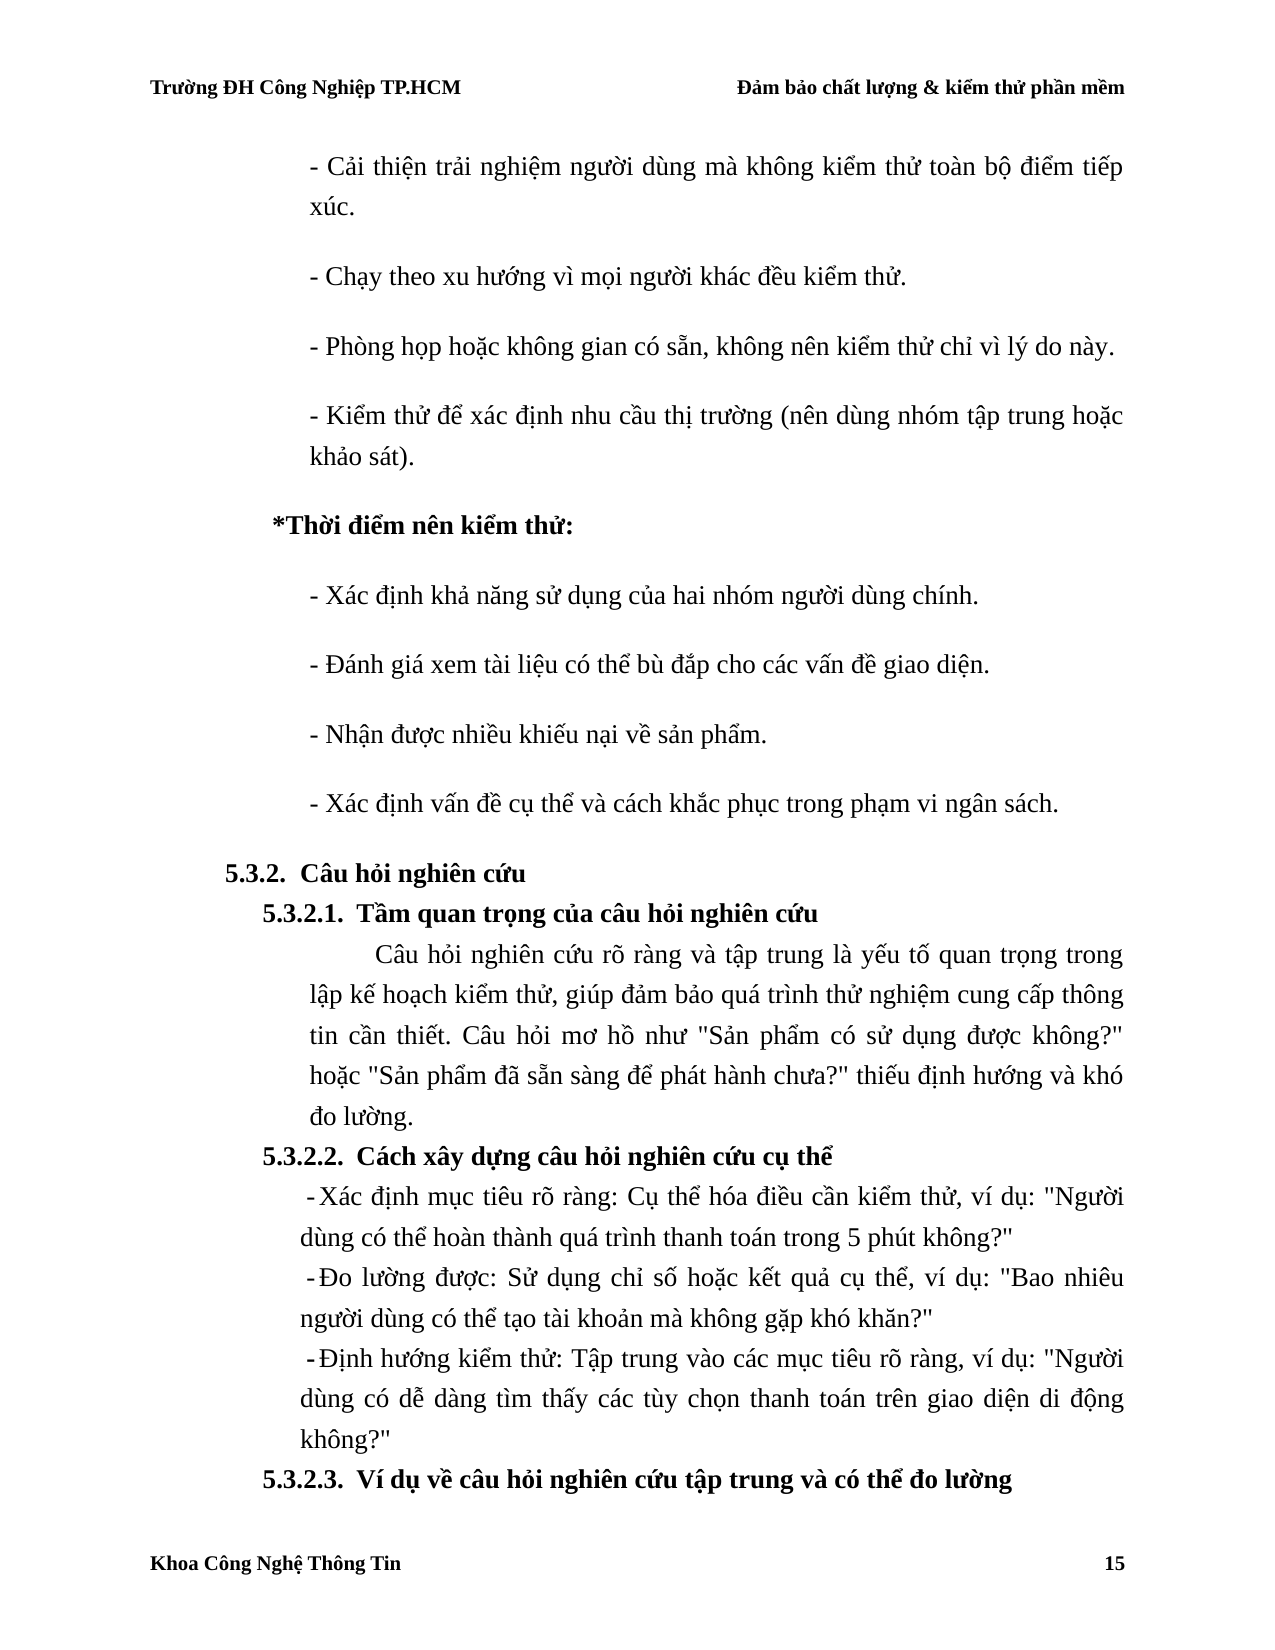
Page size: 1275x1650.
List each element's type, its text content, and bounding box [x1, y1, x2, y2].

text - Nhận được nhiều khiếu nại về sản phẩm. [309, 718, 1125, 749]
list Câu hỏi nghiên cứu rõ ràng và tập trung là yếu tố quan trọng trong lập kế hoạch kiểm thử, giúp đảm bảo quá trình thử nghiệm cung cấp thông tin cần thiết. Câu hỏi mơ hồ như "Sản phẩm có sử dụng được không?" hoặc "Sản phẩm đã sẵn sàng để phát hành chưa?" thiếu định hướng và khó đo lường. [309, 938, 1125, 1131]
text - Đánh giá xem tài liệu có thể bù đắp cho các vấn đề giao diện. [309, 648, 1125, 679]
list Định hướng kiểm thử: Tập trung vào các mục tiêu rõ ràng, ví dụ: "Người dùng có dễ dàng tìm thấy các tùy chọn thanh toán trên giao diện di động không?" [300, 1342, 1125, 1454]
list Đo lường được: Sử dụng chỉ số hoặc kết quả cụ thể, ví dụ: "Bao nhiêu người dùng có thể tạo tài khoản mà không gặp khó khăn?" [300, 1261, 1125, 1333]
text - Phòng họp hoặc không gian có sẵn, không nên kiểm thử chỉ vì lý do này. [309, 329, 1125, 361]
list Câu hỏi nghiên cứu [225, 857, 1125, 888]
text - Chạy theo xu hướng vì mọi người khác đều kiểm thử. [309, 260, 1125, 291]
list Tầm quan trọng của câu hỏi nghiên cứu [262, 897, 1125, 929]
list Ví dụ về câu hỏi nghiên cứu tập trung và có thể đo lường [262, 1463, 1125, 1494]
text - Xác định khả năng sử dụng của hai nhóm người dùng chính. [309, 579, 1125, 610]
list Xác định mục tiêu rõ ràng: Cụ thể hóa điều cần kiểm thử, ví dụ: "Người dùng có thể hoàn thành quá trình thanh toán trong 5 phút không?" [300, 1180, 1125, 1252]
text - Cải thiện trải nghiệm người dùng mà không kiểm thử toàn bộ điểm tiếp xúc. [309, 150, 1125, 222]
text - Kiểm thử để xác định nhu cầu thị trường (nên dùng nhóm tập trung hoặc khảo sát). [309, 399, 1125, 471]
text - Xác định vấn đề cụ thể và cách khắc phục trong phạm vi ngân sách. [309, 787, 1125, 819]
list Cách xây dựng câu hỏi nghiên cứu cụ thể [262, 1140, 1125, 1171]
text *Thời điểm nên kiểm thử: [272, 509, 1125, 540]
